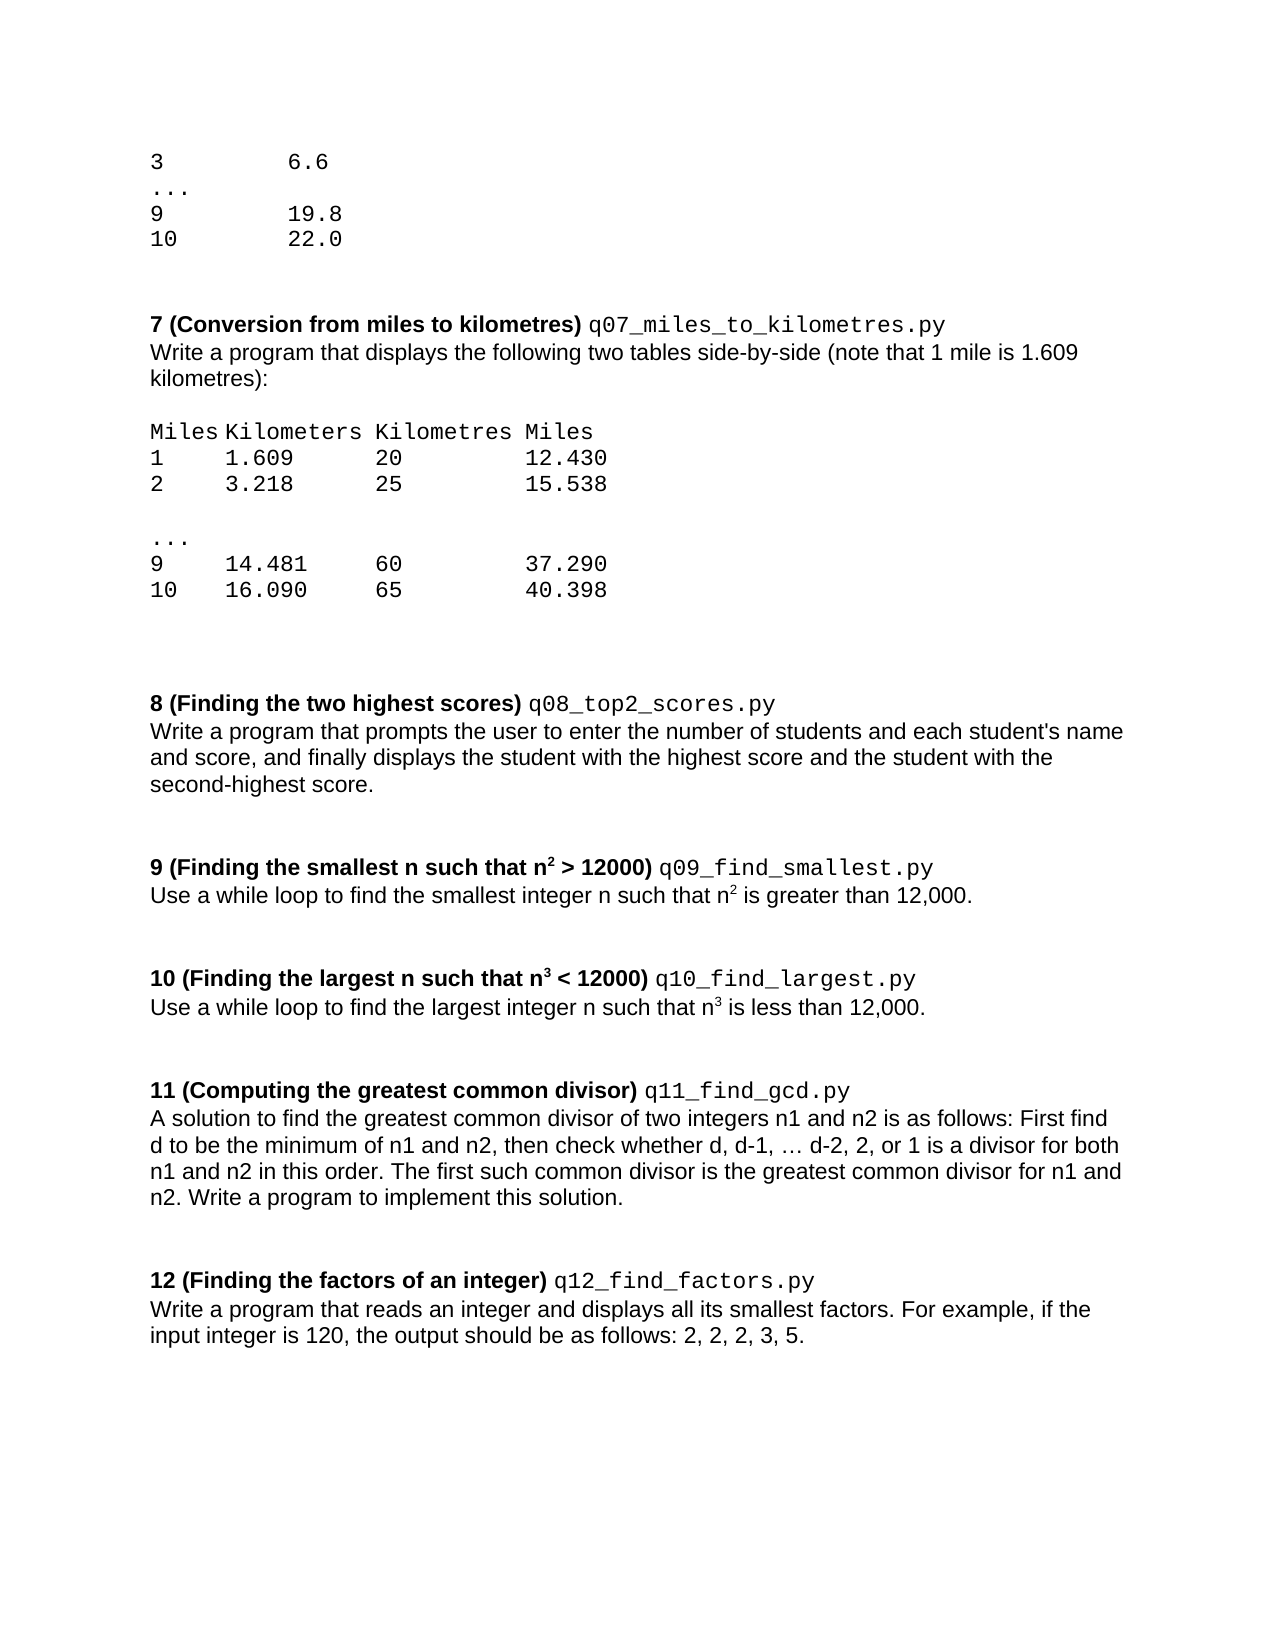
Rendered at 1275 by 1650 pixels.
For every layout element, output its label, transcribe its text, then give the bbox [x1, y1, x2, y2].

text 11 (Computing the greatest common divisor) q11_find_gcd.py [150, 1077, 1125, 1105]
text 7 (Conversion from miles to kilometres) q07_miles_to_kilometres.py [150, 311, 1125, 339]
text 10 (Finding the largest n such that n3 < 12000) q10_find_largest.py [150, 965, 1125, 994]
text Write a program that reads an integer and displays all its smallest factors. For example, if the input integer is 120, the output should be as follows: 2, 2, 2, 3, 5. [150, 1296, 1125, 1348]
text 3 6.6 [150, 150, 1125, 176]
text ... [150, 176, 1125, 202]
text 9 19.8 [150, 202, 1125, 228]
text Write a program that displays the following two tables side-by-side (note that 1 mile is 1.609 kilometres): [150, 339, 1125, 392]
text 2 3.218 25 15.538 [150, 472, 1125, 498]
text 8 (Finding the two highest scores) q08_top2_scores.py [150, 689, 1125, 718]
text Use a while loop to find the largest integer n such that n3 is less than 12,000. [150, 994, 1125, 1020]
text Write a program that prompts the user to enter the number of students and each student's name and score, and finally displays the student with the highest score and the student with the second-highest score. [150, 718, 1125, 797]
text 9 14.481 60 37.290 [150, 552, 1125, 578]
text ... [150, 526, 1125, 552]
text 10 22.0 [150, 228, 1125, 254]
text Use a while loop to find the smallest integer n such that n2 is greater than 12,000. [150, 882, 1125, 908]
text A solution to find the greatest common divisor of two integers n1 and n2 is as follows: First find d to be the minimum of n1 and n2, then check whether d, d-1, … d-2, 2, or 1 is a divisor for both n1 and n2 in this order. The first such common divisor is the greatest common divisor for n1 and n2. Write a program to implement this solution. [150, 1105, 1125, 1211]
text 9 (Finding the smallest n such that n2 > 12000) q09_find_smallest.py [150, 854, 1125, 882]
text 12 (Finding the factors of an integer) q12_find_factors.py [150, 1267, 1125, 1296]
text Miles Kilometers Kilometres Miles [150, 420, 1125, 446]
text 10 16.090 65 40.398 [150, 578, 1125, 604]
text 1 1.609 20 12.430 [150, 446, 1125, 472]
